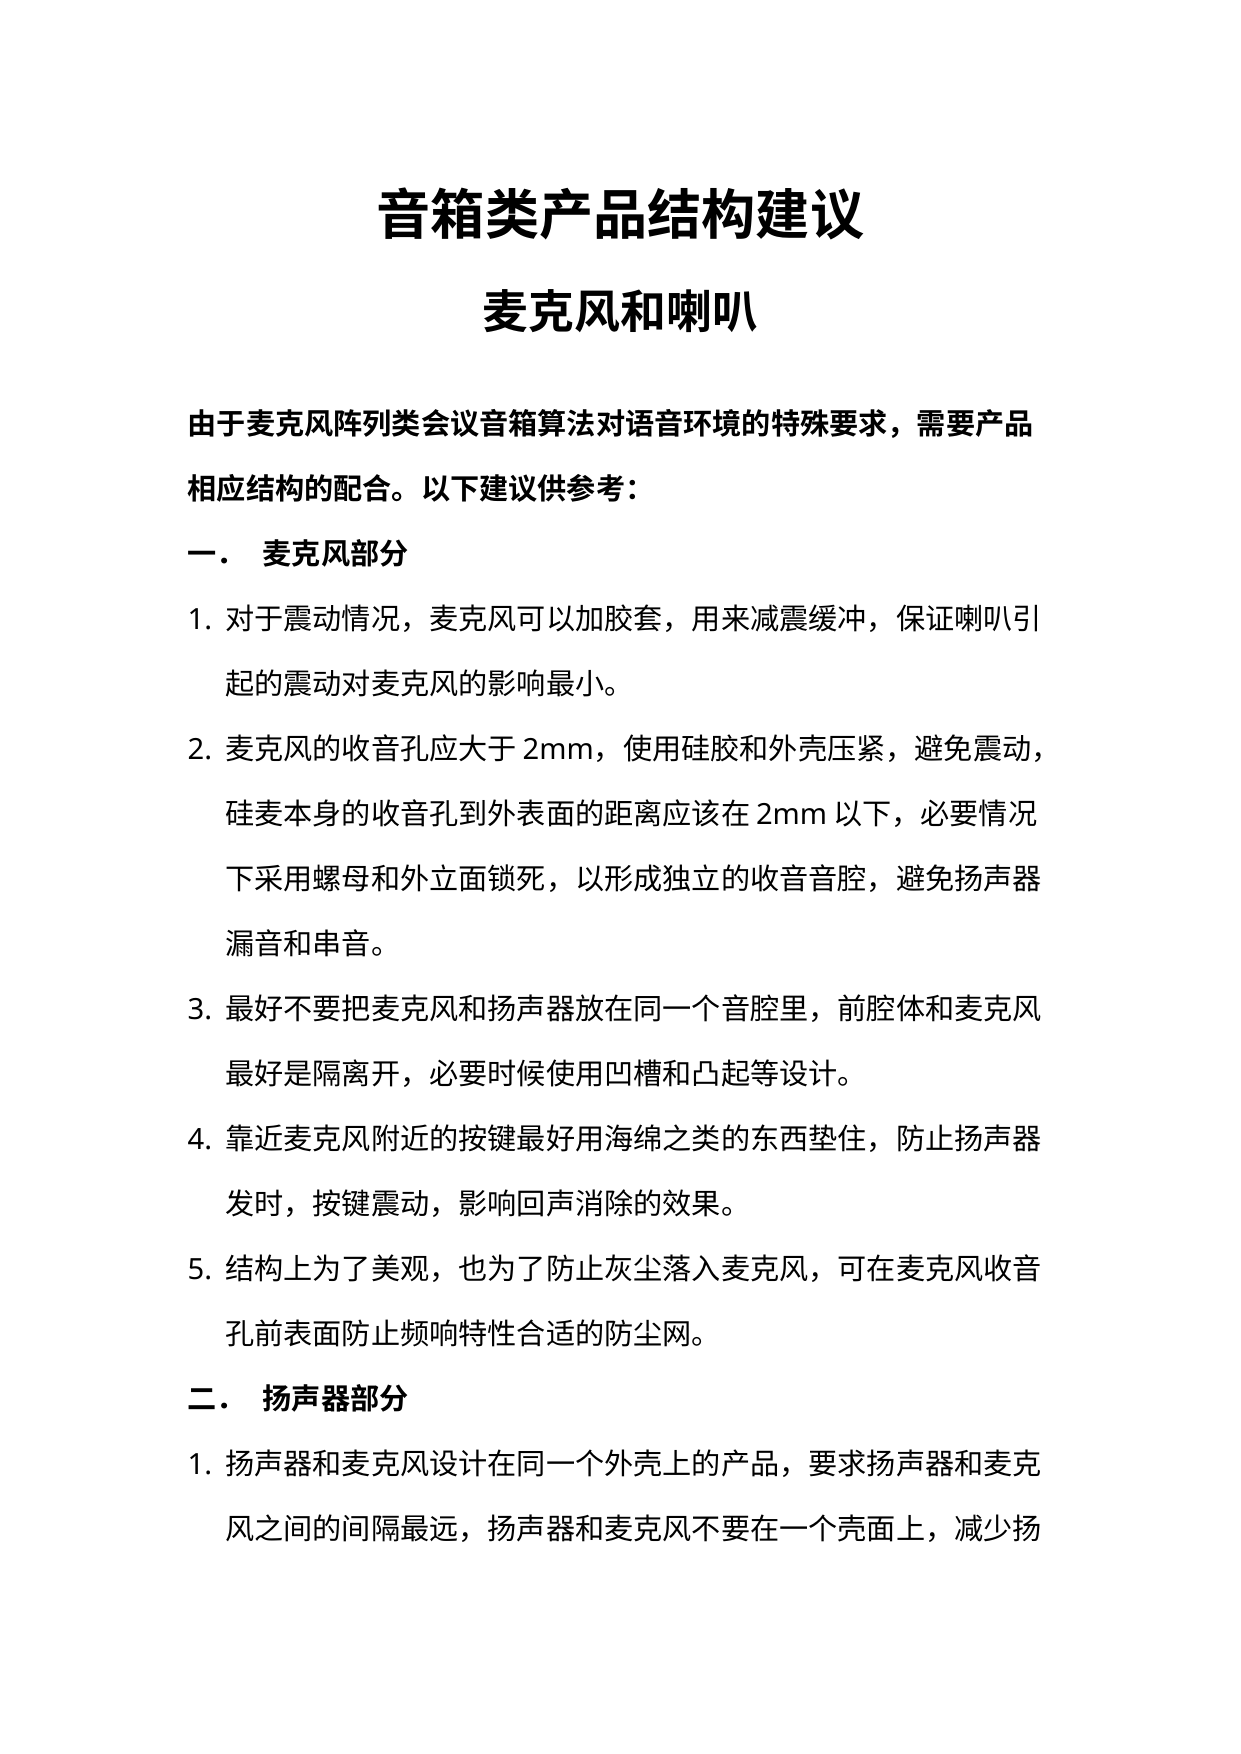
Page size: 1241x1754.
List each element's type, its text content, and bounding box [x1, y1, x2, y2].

text 麦克风和喇叭 [187, 259, 1053, 357]
list 最好不要把麦克风和扬声器放在同一个音腔里，前腔体和麦克风最好是隔离开，必要时候使用凹槽和凸起等设计。 [187, 974, 1053, 1104]
text 由于麦克风阵列类会议音箱算法对语音环境的特殊要求，需要产品相应结构的配合。以下建议供参考： [187, 389, 1053, 519]
list 靠近麦克风附近的按键最好用海绵之类的东西垫住，防止扬声器发时，按键震动，影响回声消除的效果。 [187, 1104, 1053, 1234]
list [187, 1429, 1053, 1559]
list 麦克风部分 [187, 519, 1053, 584]
list 对于震动情况，麦克风可以加胶套，用来减震缓冲，保证喇叭引起的震动对麦克风的影响最小。 [187, 584, 1053, 714]
text 音箱类产品结构建议 [187, 162, 1053, 259]
list 扬声器部分 [187, 1364, 1053, 1429]
list 结构上为了美观，也为了防止灰尘落入麦克风，可在麦克风收音孔前表面防止频响特性合适的防尘网。 [187, 1234, 1053, 1364]
list 麦克风的收音孔应大于2mm，使用硅胶和外壳压紧，避免震动，硅麦本身的收音孔到外表面的距离应该在2mm以下，必要情况下采用螺母和外立面锁死，以形成独立的收音音腔，避免扬声器漏音和串音。 [187, 714, 1053, 974]
